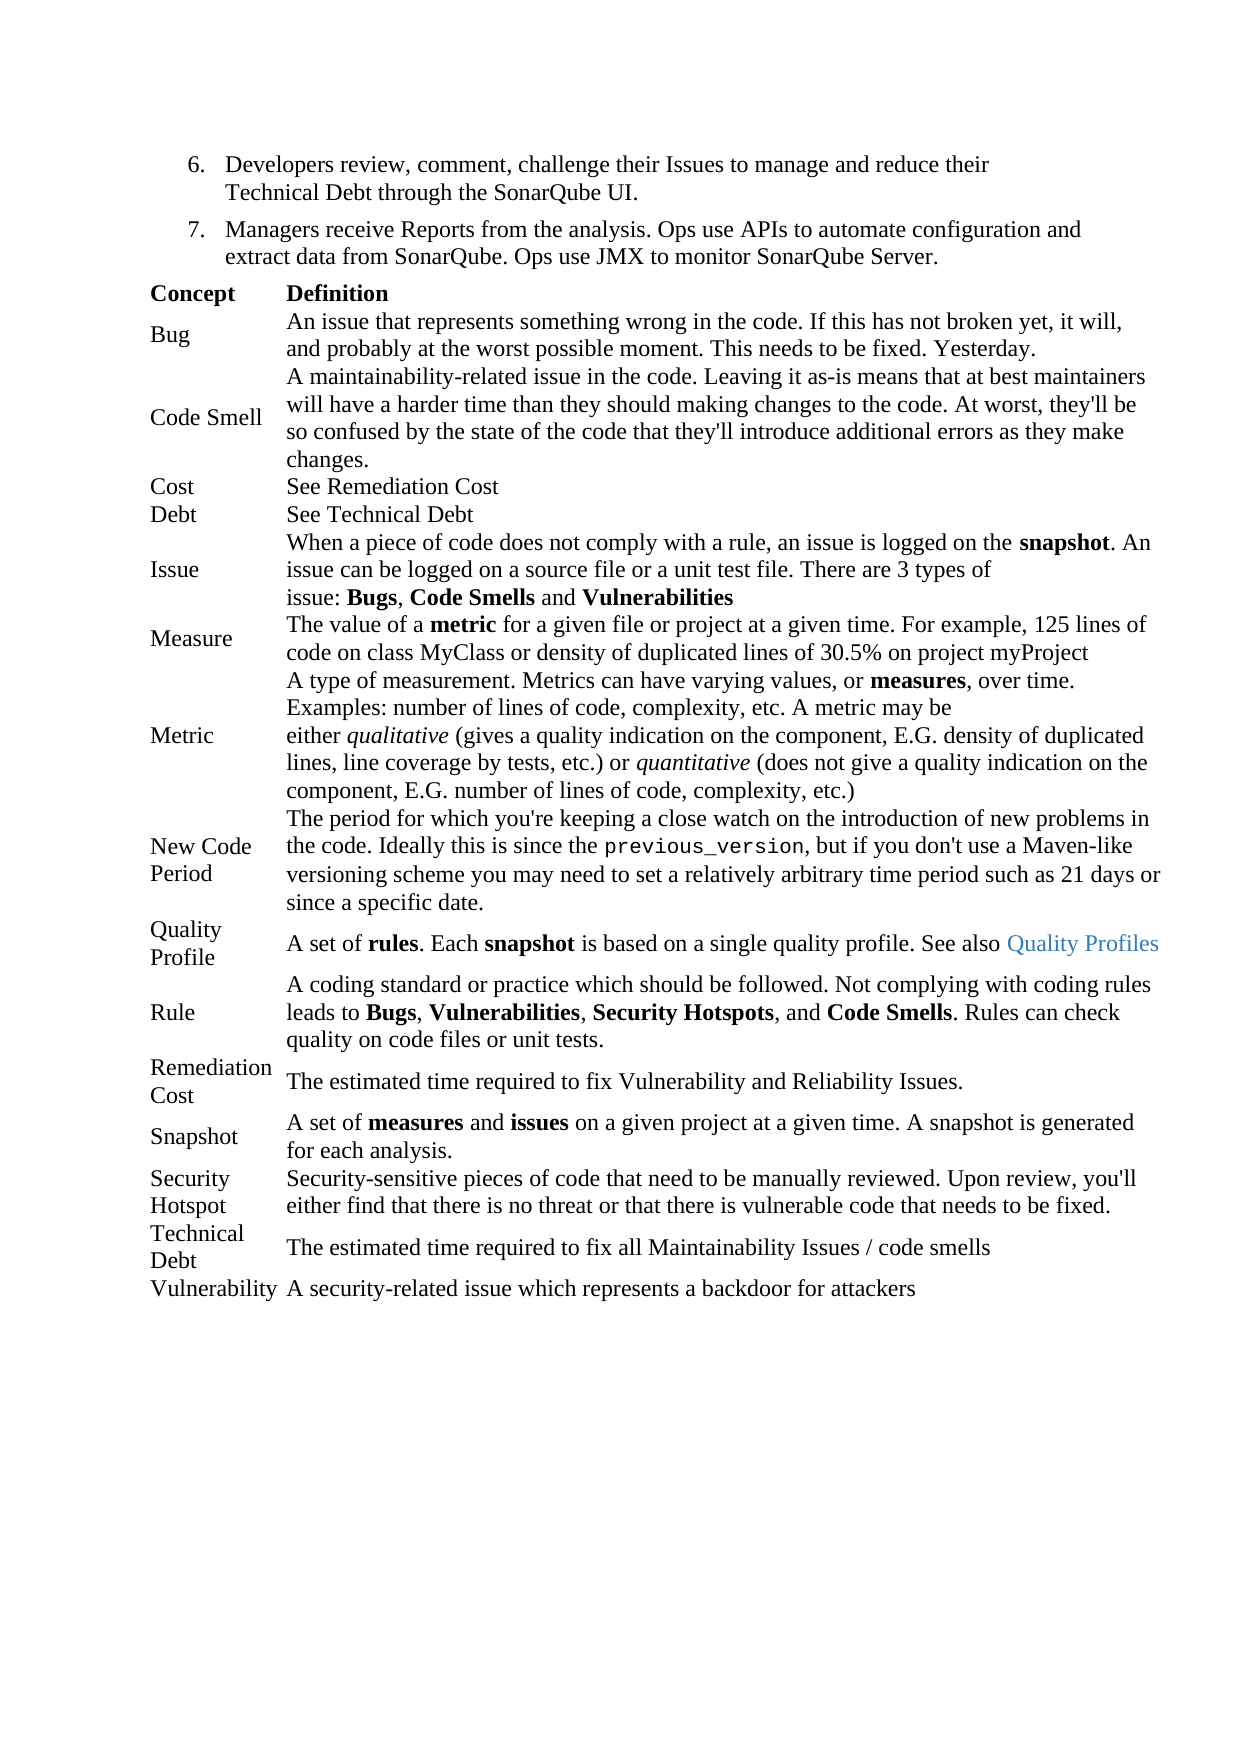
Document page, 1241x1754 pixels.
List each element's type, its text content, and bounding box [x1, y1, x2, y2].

table_cell The estimated time required to fix all Maintainability Issues / code smells [286, 1219, 1162, 1274]
table_cell An issue that represents something wrong in the code. If this has not broken yet, it will, and probably at the worst possible moment. This needs to be fixed. Yesterday. [286, 307, 1162, 362]
table_cell See Remediation Cost [286, 473, 1162, 500]
table_cell The period for which you're keeping a close watch on the introduction of new problems in the code. Ideally this is since the previous_version, but if you don't use a Maven-like versioning scheme you may need to set a relatively arbitrary time period such as 21 days or since a specific date. [286, 804, 1162, 915]
table_cell Vulnerability [150, 1274, 286, 1302]
table_cell Security Hotspot [150, 1164, 286, 1219]
table_cell Technical Debt [150, 1219, 286, 1274]
table_cell Cost [150, 473, 286, 500]
table_cell Rule [150, 970, 286, 1053]
table_cell A security-related issue which represents a backdoor for attackers [286, 1274, 1162, 1302]
table_cell Bug [150, 307, 286, 362]
table_cell A type of measurement. Metrics can have varying values, or measures, over time. Examples: number of lines of code, complexity, etc. A metric may be either qualitative (gives a quality indication on the component, E.G. density of duplicated lines, line coverage by tests, etc.) or quantitative (does not give a quality indication on the component, E.G. number of lines of code, complexity, etc.) [286, 666, 1162, 804]
table_cell The value of a metric for a given file or project at a given time. For example, 125 lines of code on class MyClass or density of duplicated lines of 30.5% on project myProject [286, 610, 1162, 666]
table_cell Remediation Cost [150, 1053, 286, 1108]
table_cell When a piece of code does not comply with a rule, an issue is logged on the snapshot. An issue can be logged on a source file or a unit test file. There are 3 types of issue: Bugs, Code Smells and Vulnerabilities [286, 528, 1162, 610]
table_cell A set of measures and issues on a given project at a given time. A snapshot is generated for each analysis. [286, 1108, 1162, 1163]
table_cell Measure [150, 610, 286, 666]
table_cell Quality Profile [150, 915, 286, 970]
table_header Concept [150, 279, 286, 307]
table_cell The estimated time required to fix Vulnerability and Reliability Issues. [286, 1053, 1162, 1108]
table_cell Debt [150, 500, 286, 528]
list Managers receive Reports from the analysis. Ops use APIs to automate configuration and extract data from SonarQube. Ops use JMX to monitor SonarQube Server. [187, 214, 1090, 270]
table_cell Security-sensitive pieces of code that need to be manually reviewed. Upon review, you'll either find that there is no threat or that there is vulnerable code that needs to be fixed. [286, 1164, 1162, 1219]
table_cell See Technical Debt [286, 500, 1162, 528]
table_cell New Code Period [150, 804, 286, 915]
list Developers review, comment, challenge their Issues to manage and reduce their Technical Debt through the SonarQube UI. [187, 150, 1090, 205]
table_cell A coding standard or practice which should be followed. Not complying with coding rules leads to Bugs, Vulnerabilities, Security Hotspots, and Code Smells. Rules can check quality on code files or unit tests. [286, 970, 1162, 1053]
table_cell Snapshot [150, 1108, 286, 1163]
table_header Definition [286, 279, 1162, 307]
table_cell Issue [150, 528, 286, 610]
table_cell Code Smell [150, 362, 286, 472]
table_cell A set of rules. Each snapshot is based on a single quality profile. See also Quality Profiles [286, 915, 1162, 970]
table_cell Metric [150, 666, 286, 804]
table_cell A maintainability-related issue in the code. Leaving it as-is means that at best maintainers will have a harder time than they should making changes to the code. At worst, they'll be so confused by the state of the code that they'll introduce additional errors as they make changes. [286, 362, 1162, 472]
